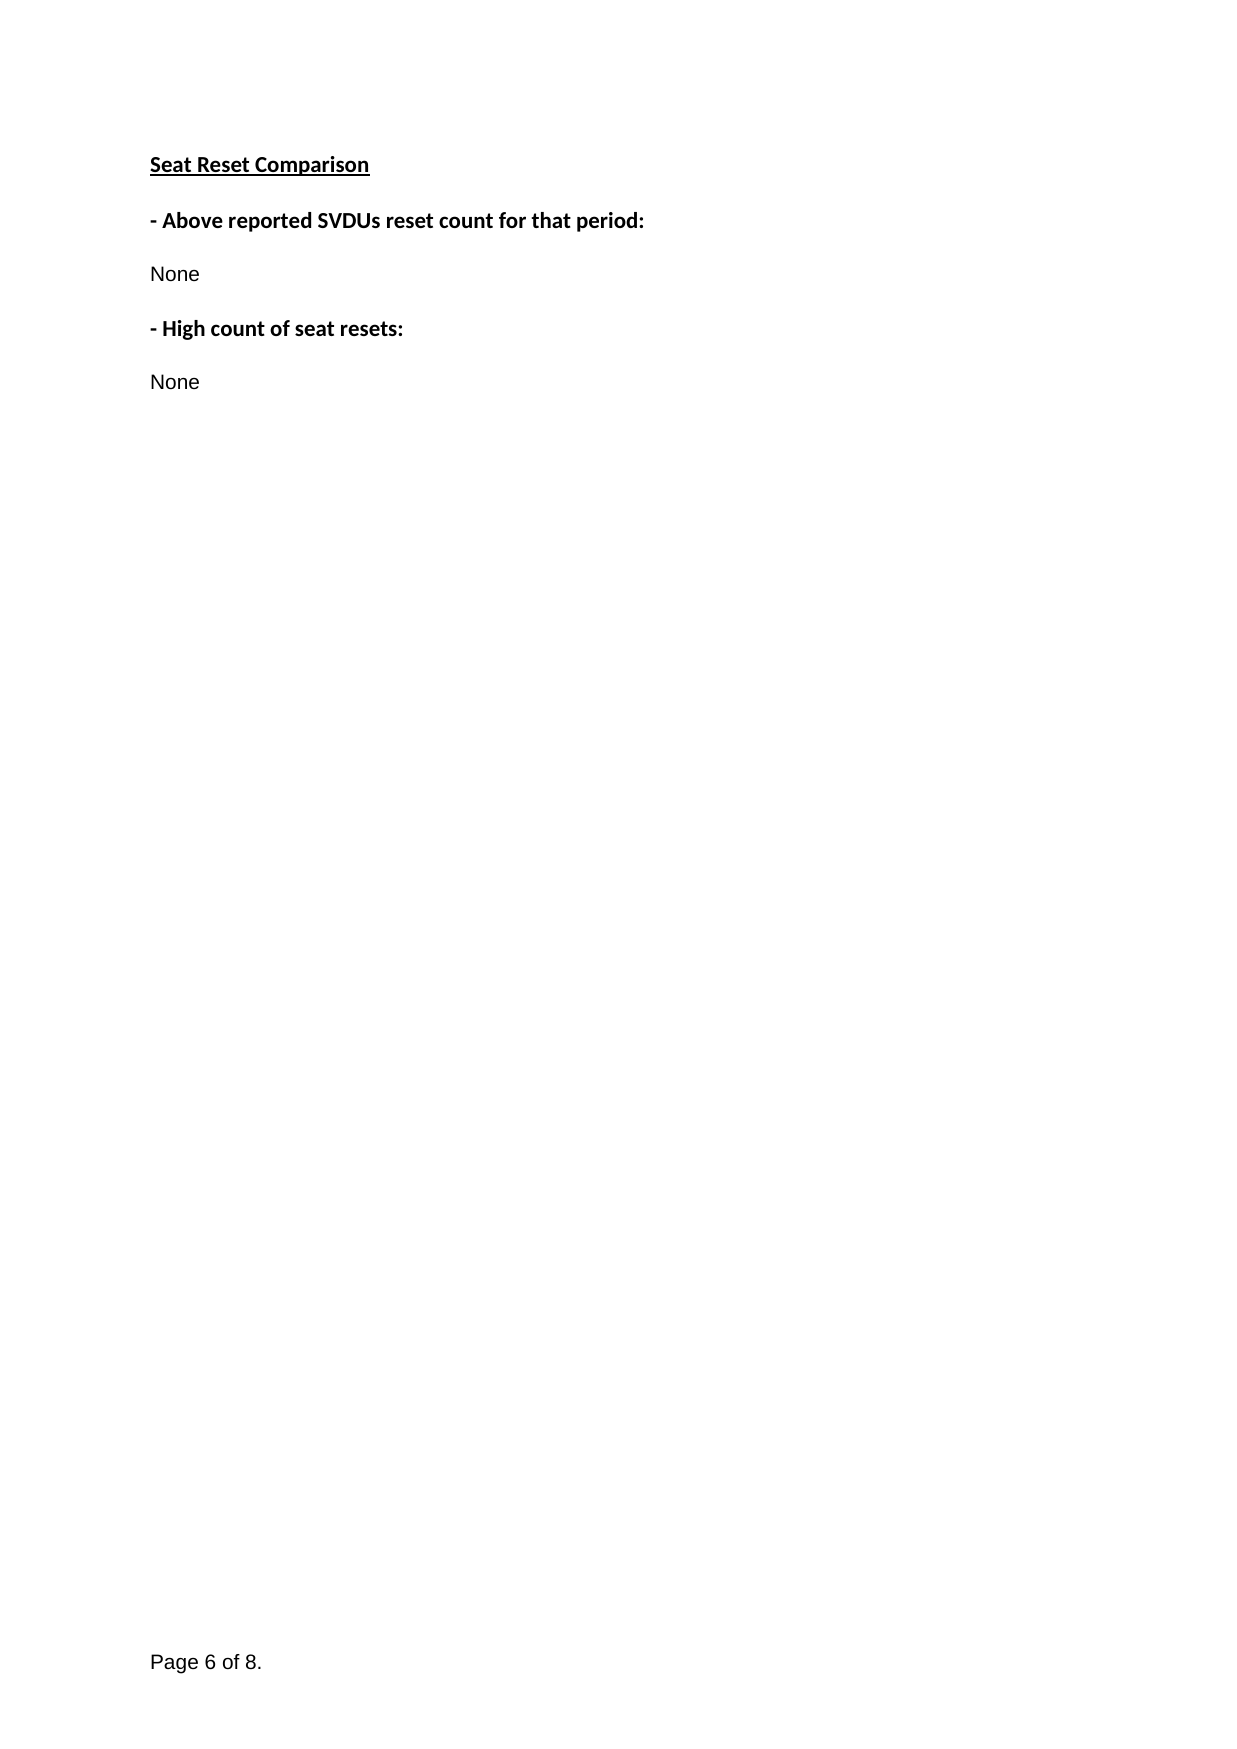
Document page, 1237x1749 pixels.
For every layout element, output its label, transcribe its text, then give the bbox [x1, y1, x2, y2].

text None [150, 370, 1086, 394]
text - High count of seat resets: [150, 314, 1086, 342]
text None [150, 262, 1086, 286]
text - Above reported SVDUs reset count for that period: [150, 206, 1086, 234]
text Seat Reset Comparison [150, 150, 1086, 178]
